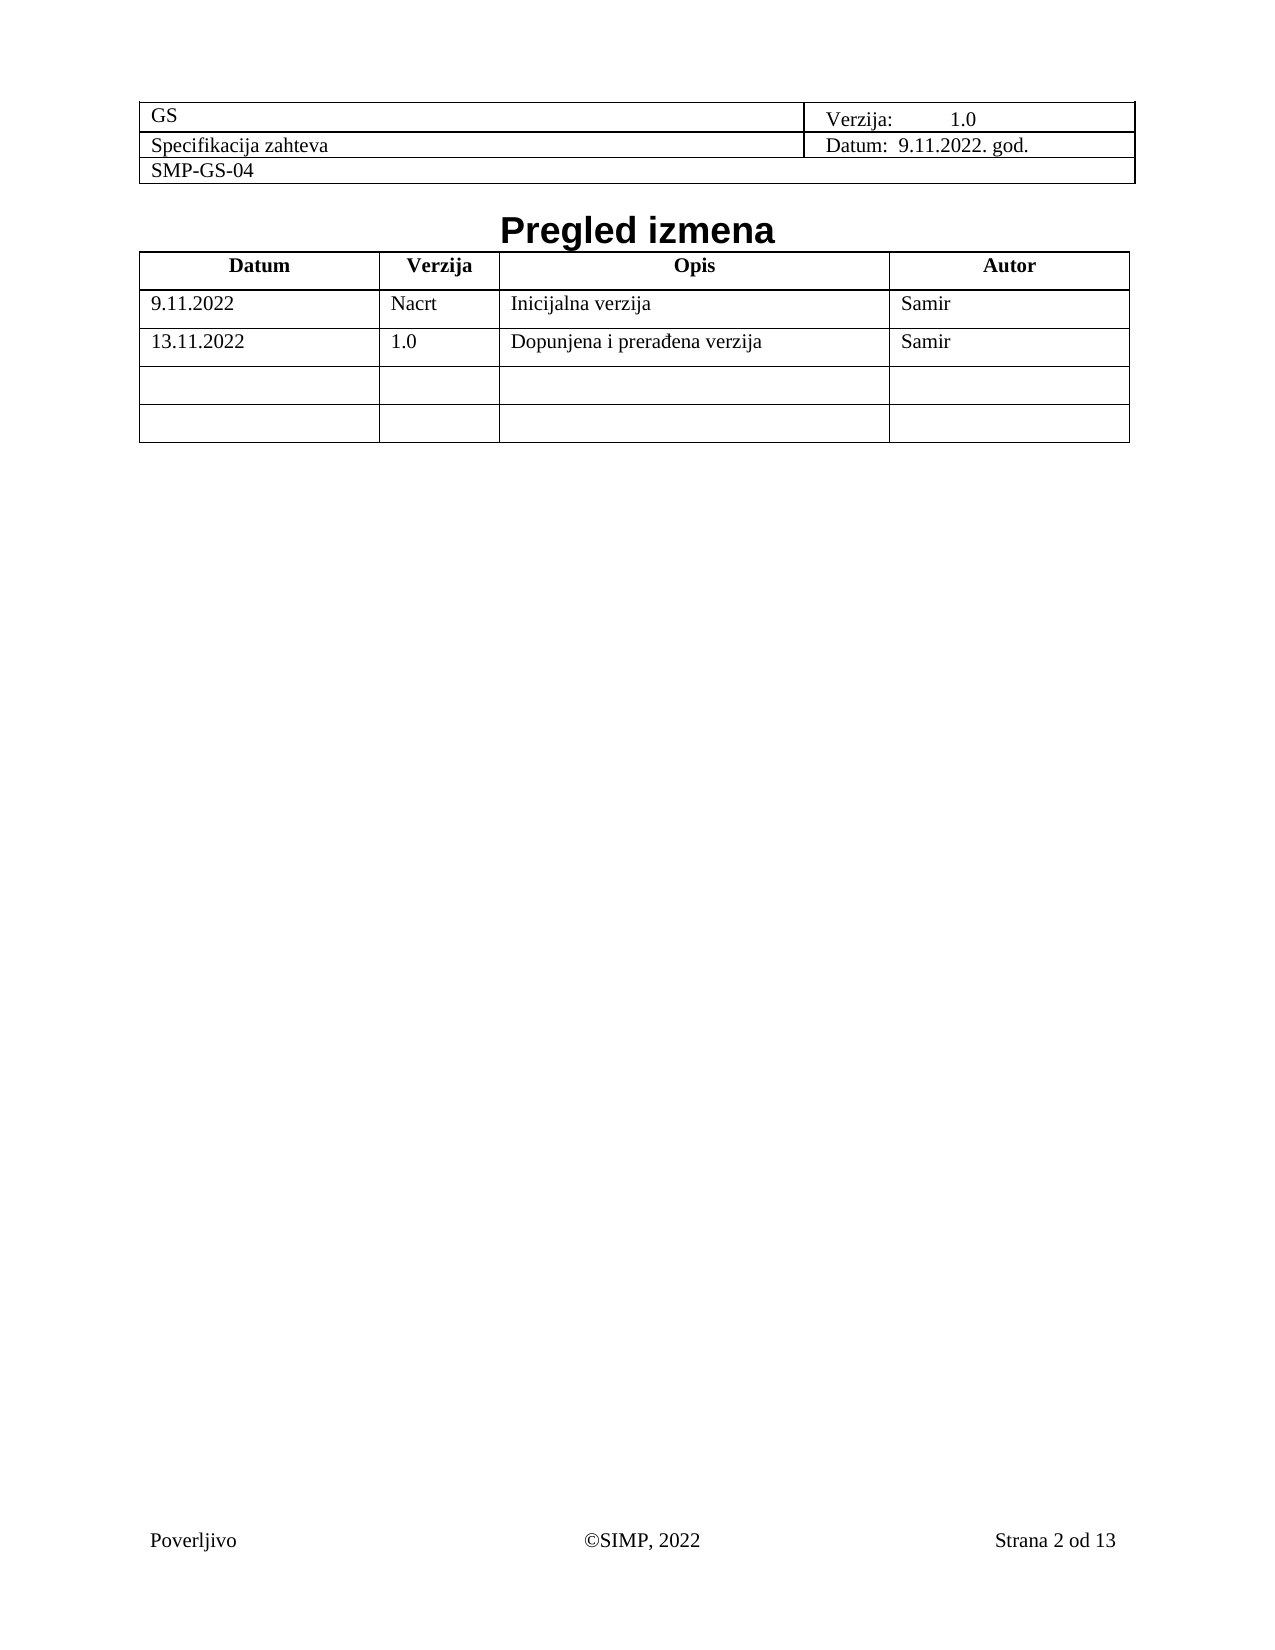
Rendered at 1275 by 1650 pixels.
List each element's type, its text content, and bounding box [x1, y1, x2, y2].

table_header Verzija [380, 253, 499, 289]
table_cell 13.11.2022 [140, 329, 379, 366]
table_cell [890, 405, 1129, 442]
table_cell [380, 405, 499, 442]
table_cell [890, 367, 1129, 404]
table_cell Inicijalna verzija [500, 291, 889, 327]
table_header Opis [500, 253, 889, 289]
table_cell Samir [890, 329, 1129, 366]
table_cell 1.0 [380, 329, 499, 366]
table_cell Nacrt [380, 291, 499, 327]
table_cell [500, 367, 889, 404]
table_header Datum [140, 253, 379, 289]
table_cell 9.11.2022 [140, 291, 379, 327]
table_cell Samir [890, 291, 1129, 327]
table_header Autor [890, 253, 1129, 289]
title Pregled izmena [150, 208, 1125, 251]
table_cell Dopunjena i prerađena verzija [500, 329, 889, 366]
table_cell [140, 405, 379, 442]
table_cell [140, 367, 379, 404]
table_cell [380, 367, 499, 404]
table_cell [500, 405, 889, 442]
